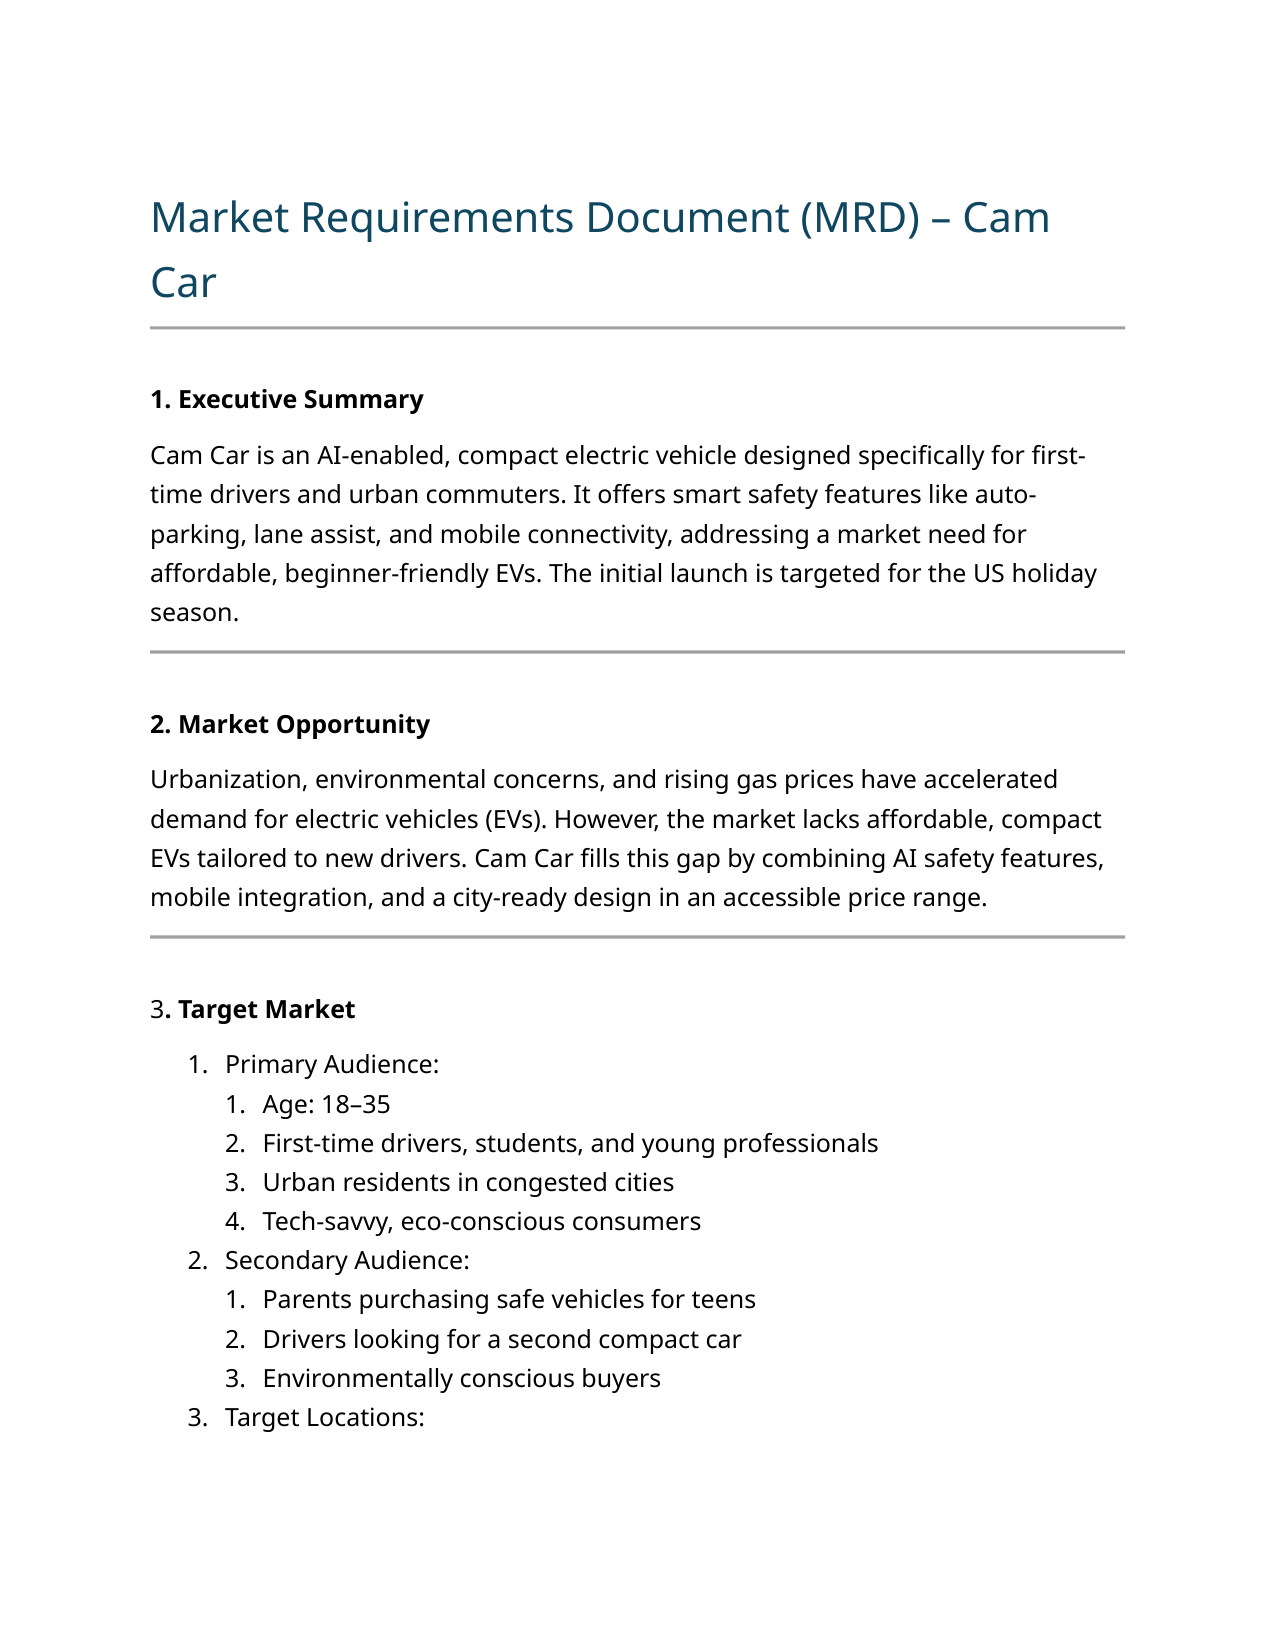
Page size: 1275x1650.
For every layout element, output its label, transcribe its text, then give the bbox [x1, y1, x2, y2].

list Drivers looking for a second compact car [225, 1321, 1125, 1355]
text Cam Car is an AI-enabled, compact electric vehicle designed specifically for first-time drivers and urban commuters. It offers smart safety features like auto-parking, lane assist, and mobile connectivity, addressing a market need for affordable, beginner-friendly EVs. The initial launch is targeted for the US holiday season. [150, 438, 1125, 629]
list Target Locations: [187, 1399, 1125, 1434]
list Urban residents in congested cities [225, 1164, 1125, 1199]
list Tech-savvy, eco-conscious consumers [225, 1204, 1125, 1238]
list Secondary Audience: [187, 1243, 1125, 1277]
text 1. Executive Summary [150, 382, 1125, 416]
list Parents purchasing safe vehicles for teens [225, 1282, 1125, 1316]
list First-time drivers, students, and young professionals [225, 1125, 1125, 1159]
text 2. Market Opportunity [150, 706, 1125, 740]
list Primary Audience: [187, 1047, 1125, 1081]
text 3. Target Market [150, 991, 1125, 1025]
text Urbanization, environmental concerns, and rising gas prices have accelerated demand for electric vehicles (EVs). However, the market lacks affordable, compact EVs tailored to new drivers. Cam Car fills this gap by combining AI safety features, mobile integration, and a city-ready design in an accessible price range. [150, 762, 1125, 914]
list Environmentally conscious buyers [225, 1360, 1125, 1394]
list Age: 18–35 [225, 1086, 1125, 1120]
subtitle Market Requirements Document (MRD) – Cam Car [150, 187, 1125, 309]
